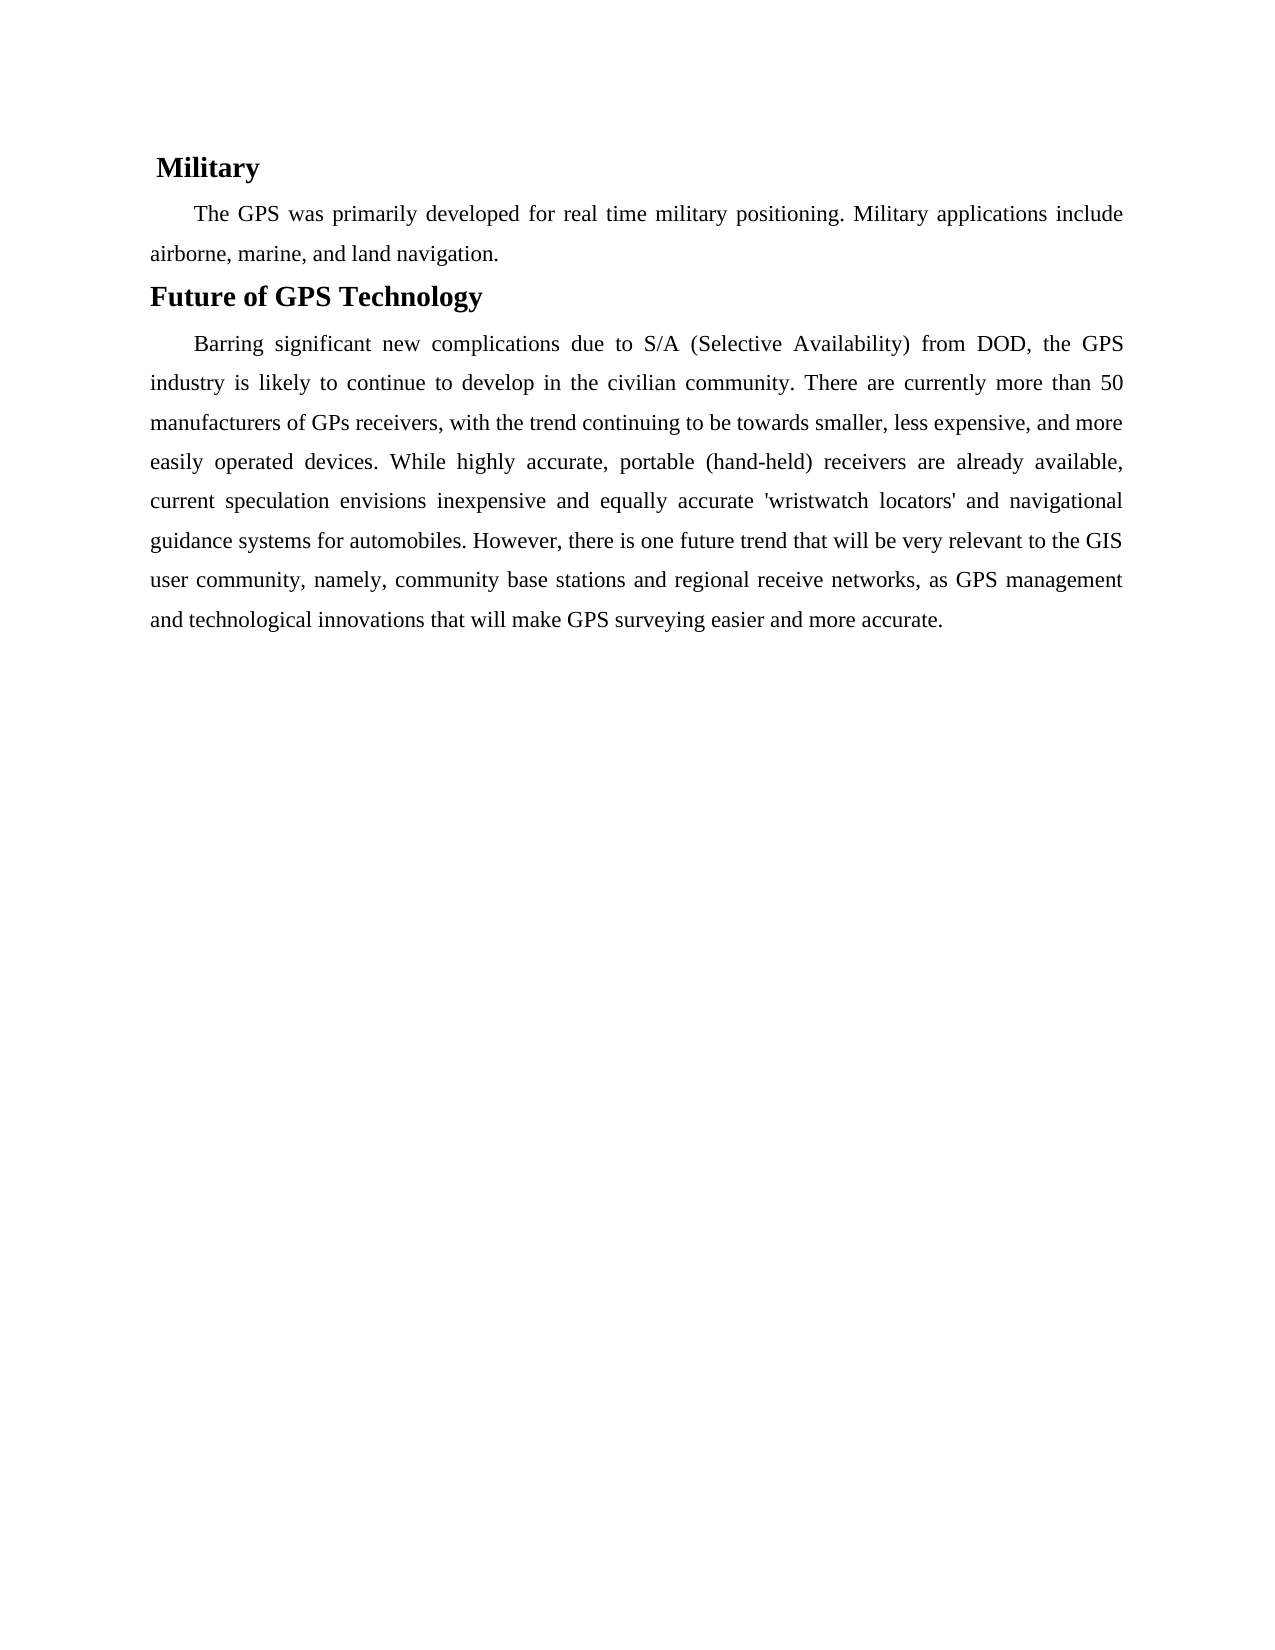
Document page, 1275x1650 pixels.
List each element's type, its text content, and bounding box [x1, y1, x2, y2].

text The GPS was primarily developed for real time military positioning. Military applications include airborne, marine, and land navigation. [150, 200, 1125, 266]
text Military [150, 150, 1125, 183]
text Future of GPS Technology [150, 279, 1125, 313]
text Barring significant new complications due to S/A (Selective Availability) from DOD, the GPS industry is likely to continue to develop in the civilian community. There are currently more than 50 manufacturers of GPs receivers, with the trend continuing to be towards smaller, less expensive, and more easily operated devices. While highly accurate, portable (hand-held) receivers are already available, current speculation envisions inexpensive and equally accurate 'wristwatch locators' and navigational guidance systems for automobiles. However, there is one future trend that will be very relevant to the GIS user community, namely, community base stations and regional receive networks, as GPS management and technological innovations that will make GPS surveying easier and more accurate. [150, 329, 1125, 632]
